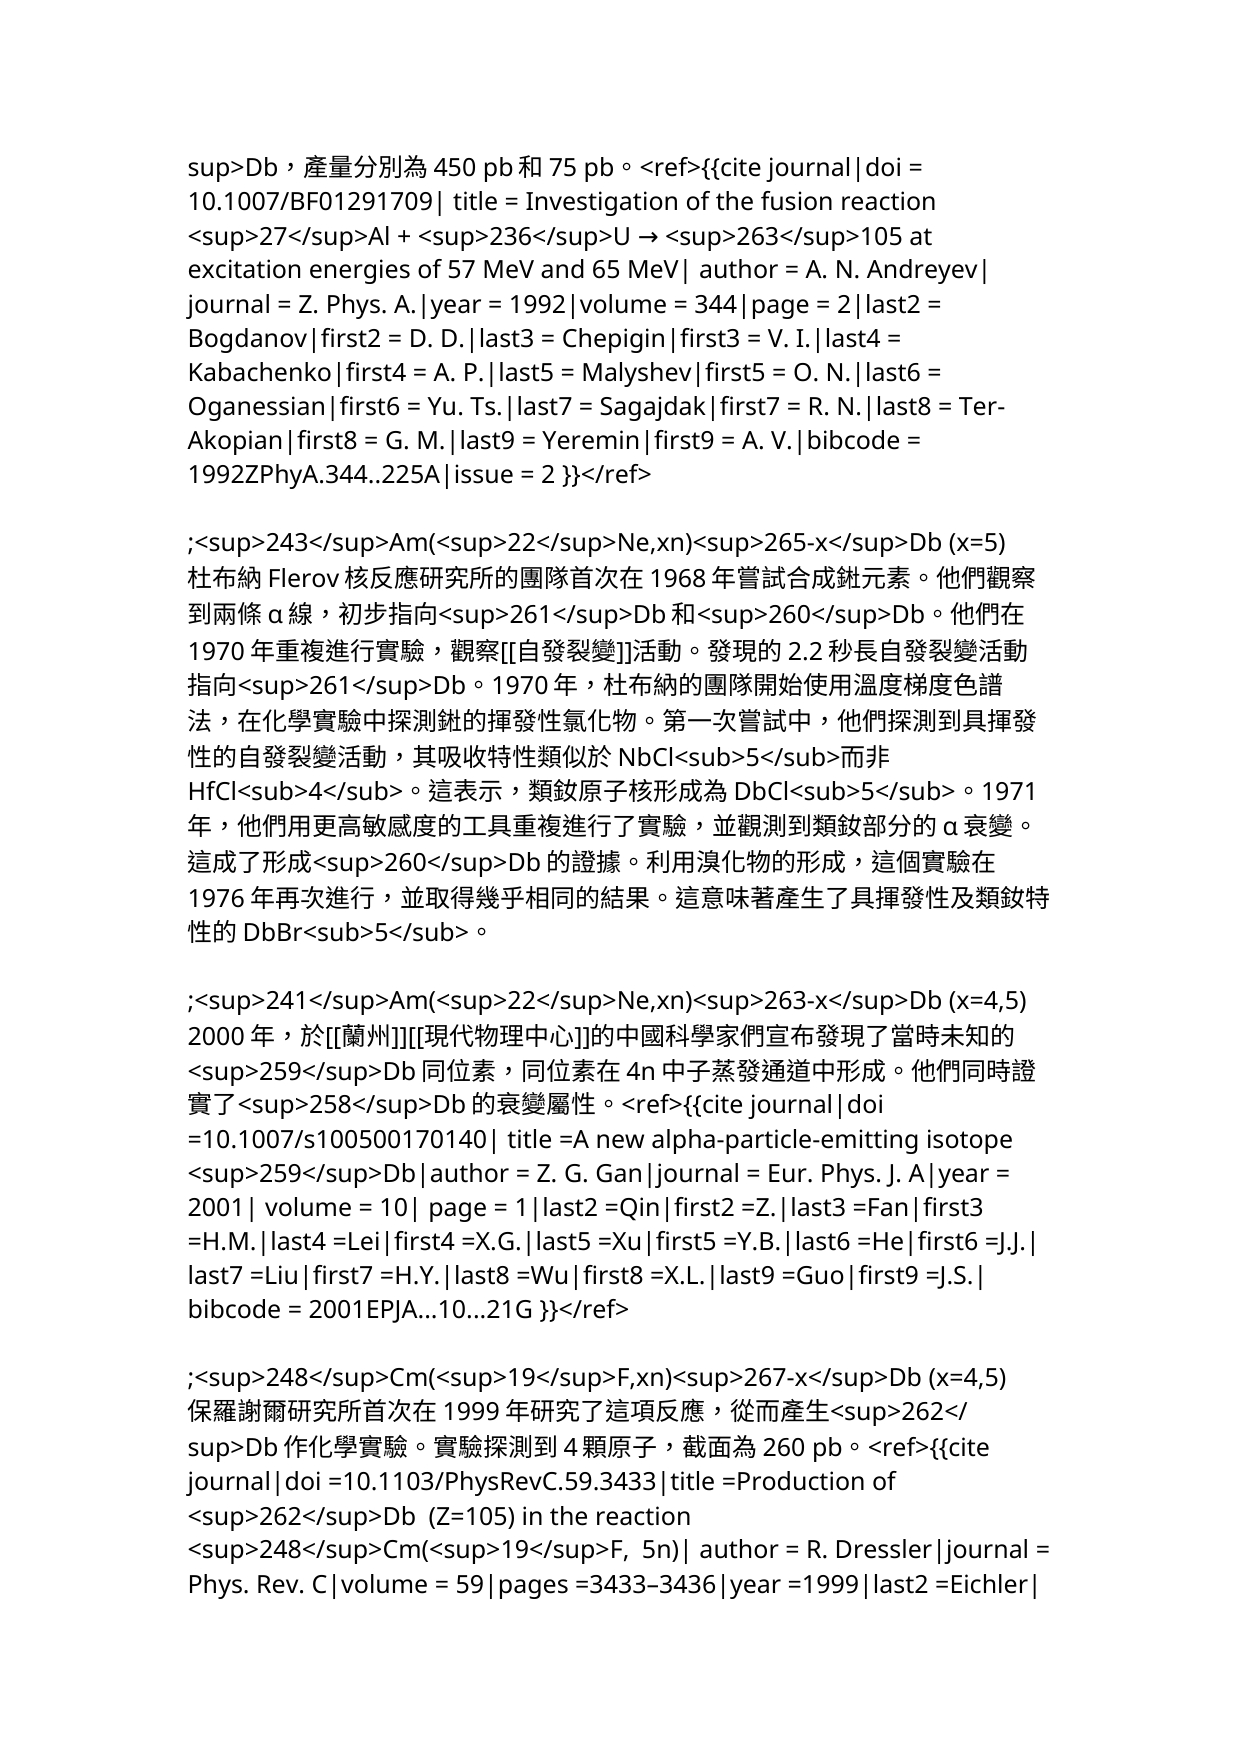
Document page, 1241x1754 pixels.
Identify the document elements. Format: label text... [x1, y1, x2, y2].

text ;<sup>243</sup>Am(<sup>22</sup>Ne,xn)<sup>265-x</sup>Db (x=5) [187, 525, 1053, 559]
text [187, 1394, 1053, 1600]
text ;<sup>241</sup>Am(<sup>22</sup>Ne,xn)<sup>263-x</sup>Db (x=4,5) [187, 983, 1053, 1017]
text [187, 150, 1053, 491]
text 杜布納Flerov核反應研究所的團隊首次在1968年嘗試合成𨧀元素。他們觀察到兩條α線，初步指向<sup>261</sup>Db和<sup>260</sup>Db。他們在1970年重複進行實驗，觀察[[自發裂變]]活動。發現的2.2秒長自發裂變活動指向<sup>261</sup>Db。1970年，杜布納的團隊開始使用溫度梯度色譜法，在化學實驗中探測𨧀的揮發性氯化物。第一次嘗試中，他們探測到具揮發性的自發裂變活動，其吸收特性類似於NbCl<sub>5</sub>而非HfCl<sub>4</sub>。這表示，類釹原子核形成為DbCl<sub>5</sub>。1971年，他們用更高敏感度的工具重複進行了實驗，並觀測到類釹部分的α衰變。這成了形成<sup>260</sup>Db的證據。利用溴化物的形成，這個實驗在1976年再次進行，並取得幾乎相同的結果。這意味著產生了具揮發性及類釹特性的DbBr<sub>5</sub>。 [187, 559, 1053, 949]
text ;<sup>248</sup>Cm(<sup>19</sup>F,xn)<sup>267-x</sup>Db (x=4,5) [187, 1360, 1053, 1394]
text 2000年，於[[蘭州]][[現代物理中心]]的中國科學家們宣布發現了當時未知的<sup>259</sup>Db同位素，同位素在4n中子蒸發通道中形成。他們同時證實了<sup>258</sup>Db的衰變屬性。<ref>{{cite journal|doi =10.1007/s100500170140| title =A new alpha-particle-emitting isotope <sup>259</sup>Db|author = Z. G. Gan|journal = Eur. Phys. J. A|year = 2001| volume = 10| page = 1|last2 =Qin|first2 =Z.|last3 =Fan|first3 =H.M.|last4 =Lei|first4 =X.G.|last5 =Xu|first5 =Y.B.|last6 =He|first6 =J.J.|last7 =Liu|first7 =H.Y.|last8 =Wu|first8 =X.L.|last9 =Guo|first9 =J.S.|bibcode = 2001EPJA...10...21G }}</ref> [187, 1017, 1053, 1326]
